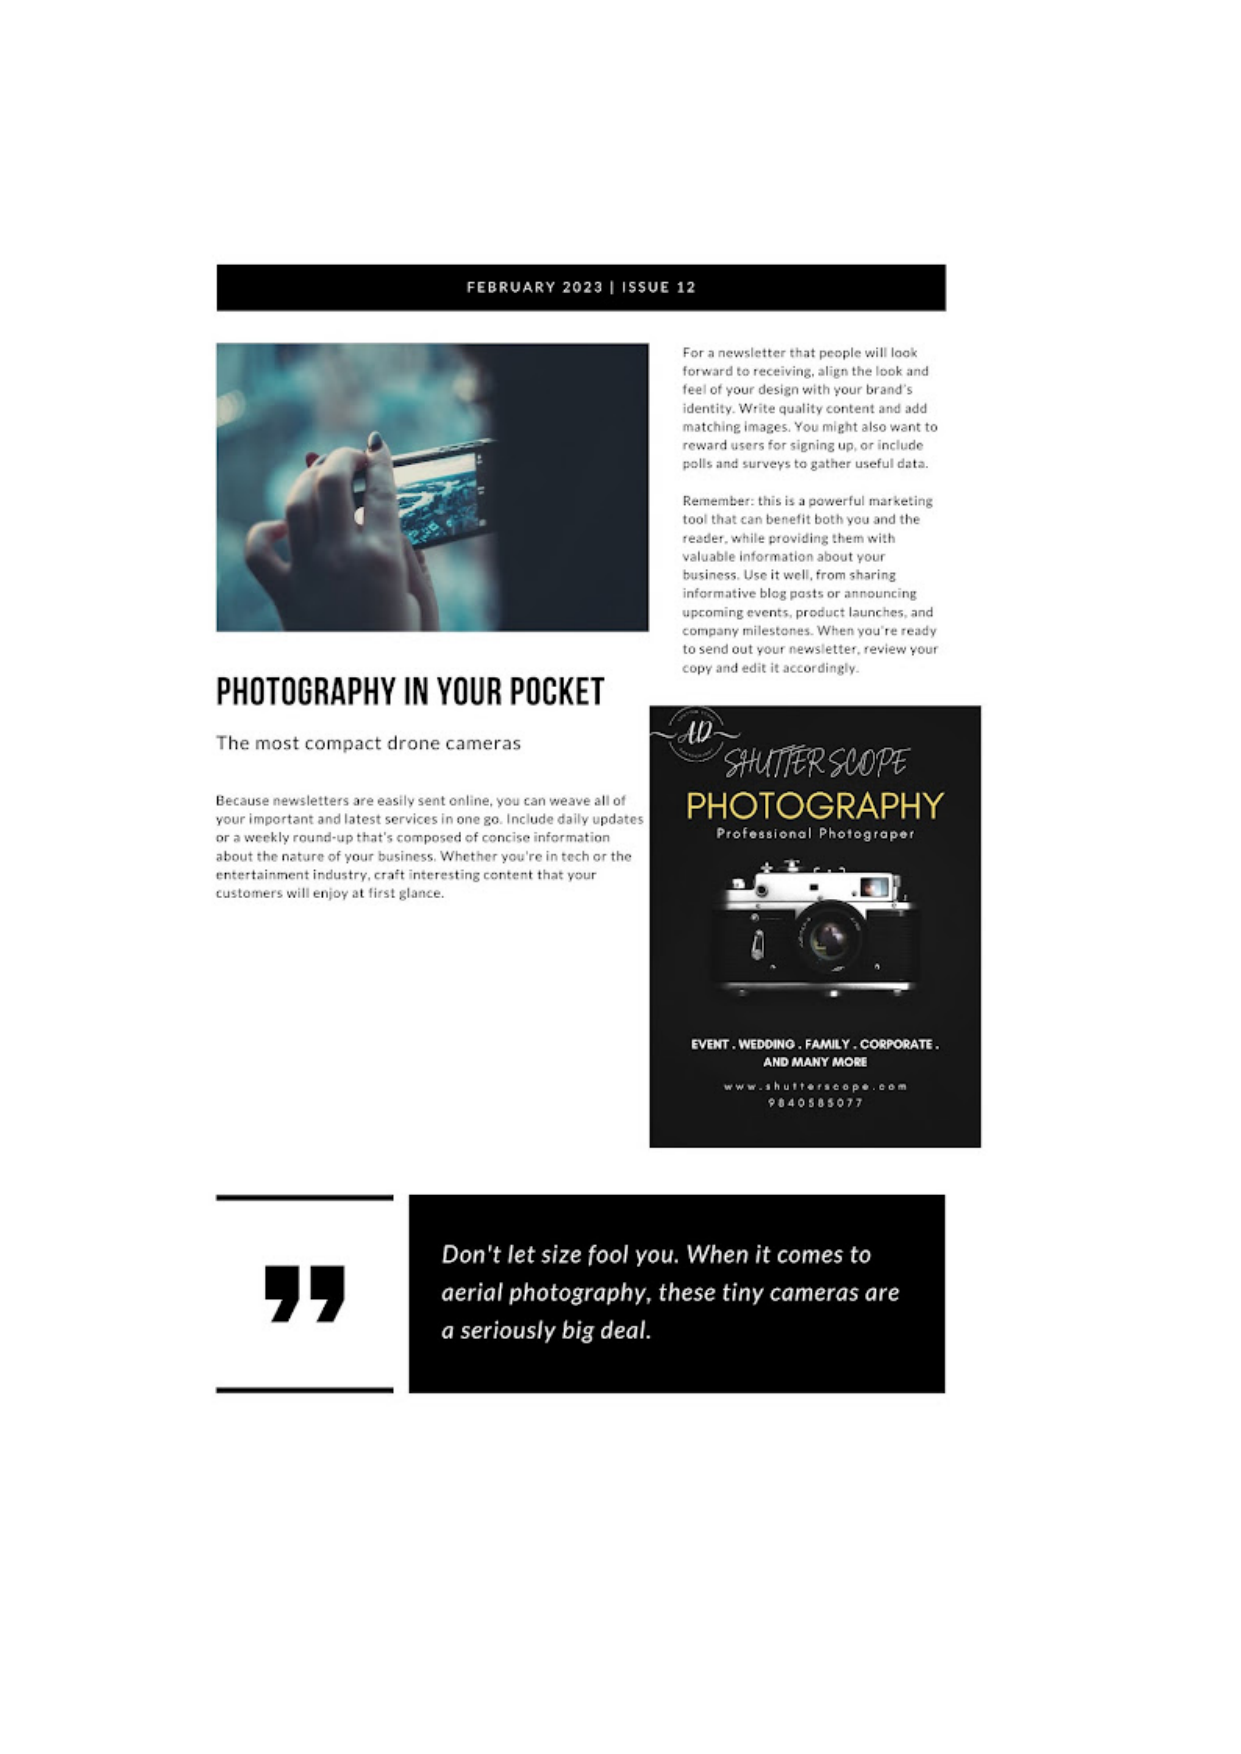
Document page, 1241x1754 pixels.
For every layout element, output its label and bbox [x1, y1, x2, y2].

picture [150, 218, 1014, 1442]
